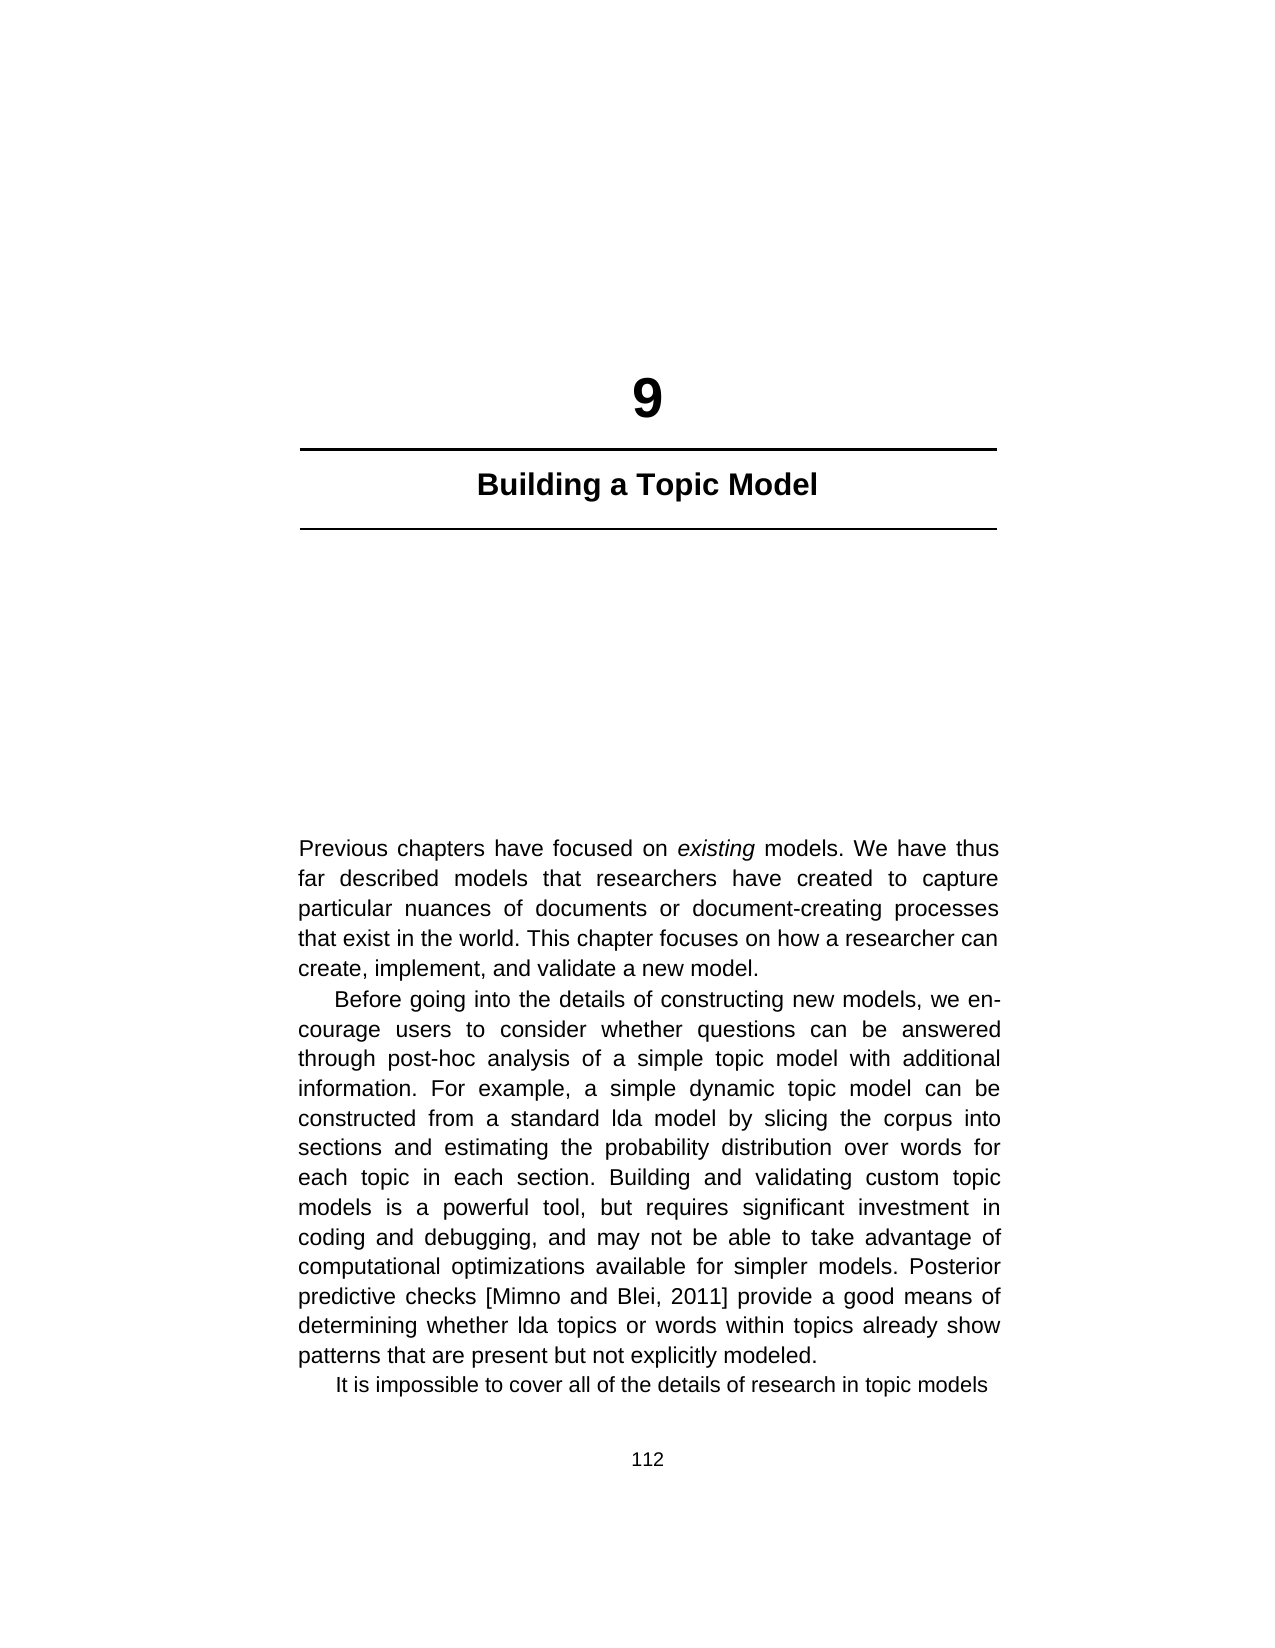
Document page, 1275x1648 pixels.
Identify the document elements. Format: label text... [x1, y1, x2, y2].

text Before going into the details of constructing new models, we en-courage users to consider whether questions can be answered through post-hoc analysis of a simple topic model with additional information. For example, a simple dynamic topic model can be constructed from a standard lda model by slicing the corpus into sections and estimating the probability distribution over words for each topic in each section. Building and validating custom topic models is a powerful tool, but requires significant investment in coding and debugging, and may not be able to take advantage of computational optimizations available for simpler models. Posterior predictive checks [Mimno and Blei, 2011] provide a good means of determining whether lda topics or words within topics already show patterns that are present but not explicitly modeled. [298, 986, 1001, 1368]
text 9 [150, 364, 1145, 429]
text It is impossible to cover all of the details of research in topic models [335, 1372, 1125, 1397]
text 112 [150, 1448, 1145, 1471]
text Building a Topic Model [150, 466, 1145, 502]
text Previous chapters have focused on existing models. We have thus far described models that researchers have created to capture particular nuances of documents or document-creating processes that exist in the world. This chapter focuses on how a researcher can create, implement, and validate a new model. [298, 835, 999, 982]
